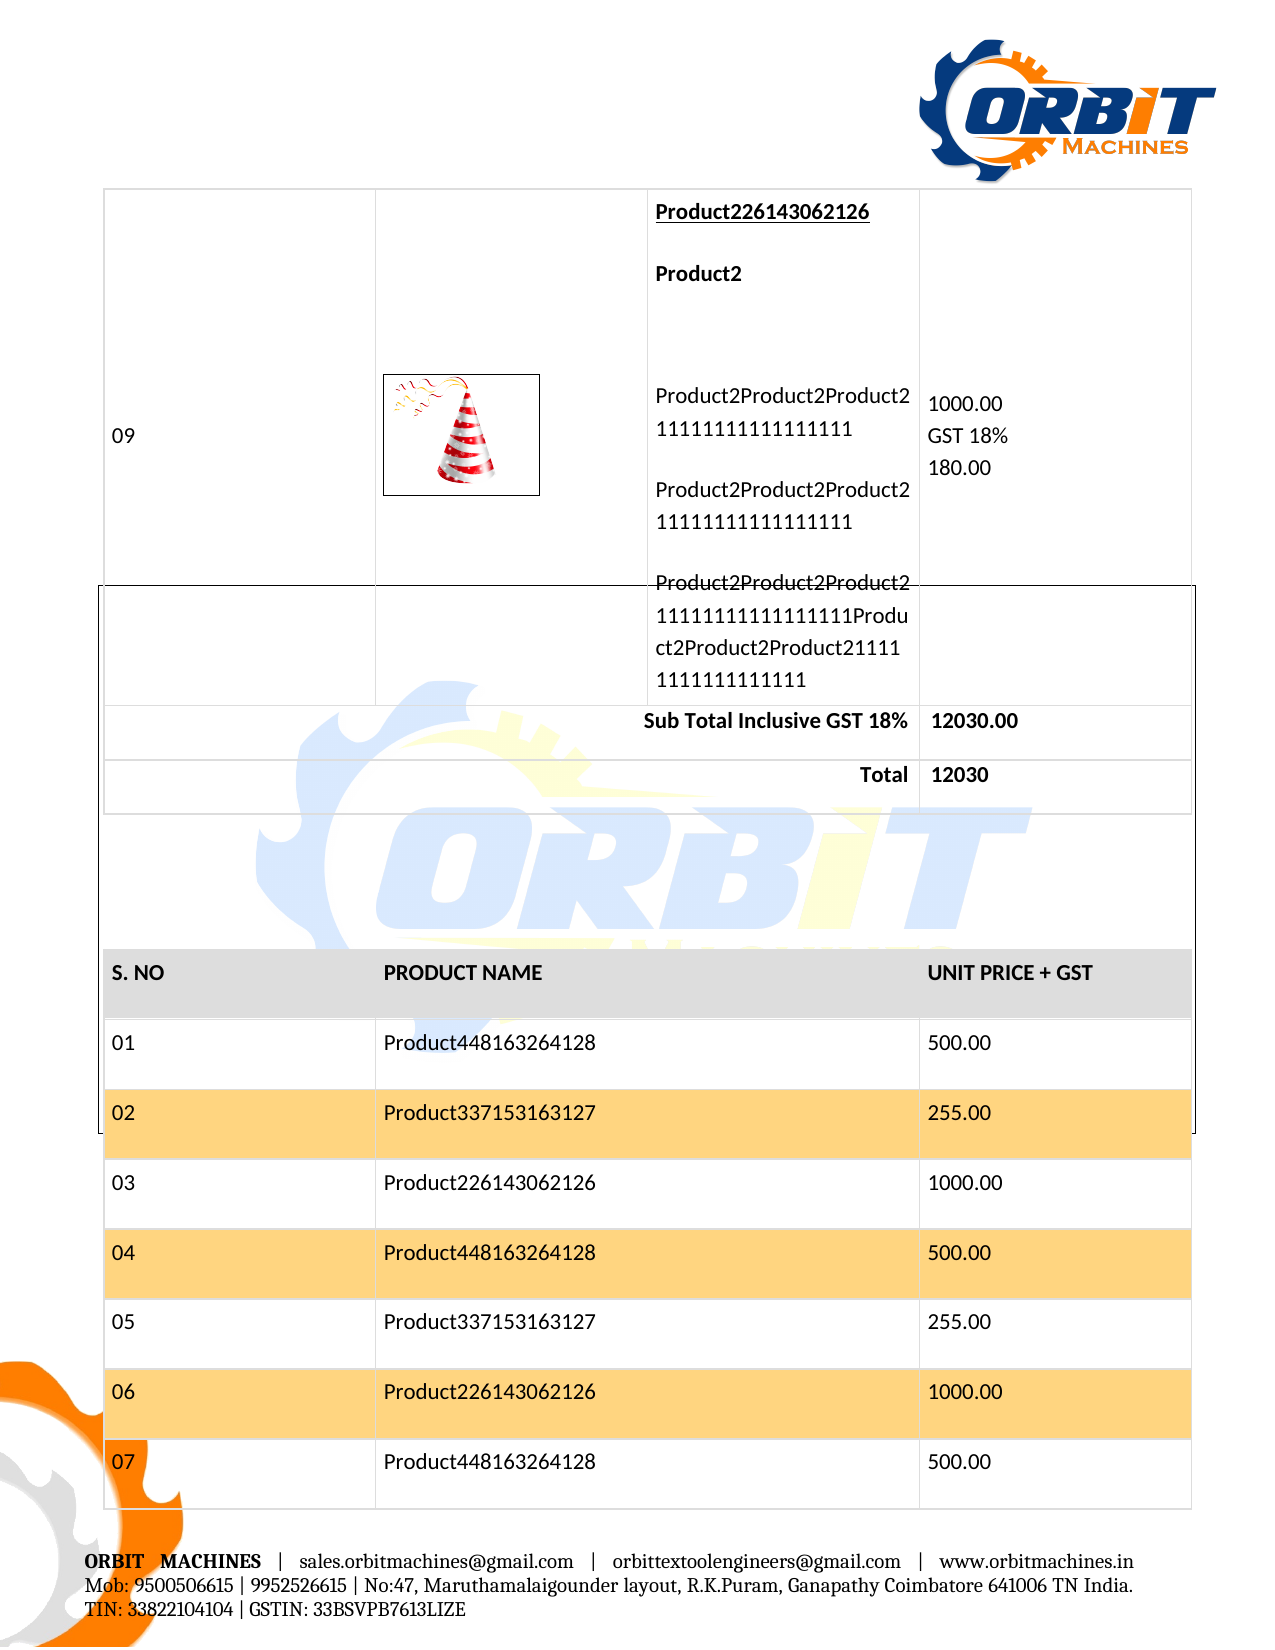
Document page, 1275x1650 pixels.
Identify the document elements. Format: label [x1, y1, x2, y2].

table_cell [92, 949, 103, 1509]
picture [384, 375, 539, 495]
table_cell [92, 921, 1202, 949]
table_cell [105, 1160, 375, 1228]
table_cell [105, 1440, 375, 1508]
table_cell [920, 1440, 1191, 1508]
table_cell [376, 1160, 919, 1228]
table_cell [1192, 949, 1202, 1509]
table_cell [92, 188, 1202, 921]
table_cell [920, 1300, 1191, 1368]
table_cell [105, 1020, 375, 1089]
picture [0, 1317, 216, 1647]
table_cell [376, 1440, 919, 1508]
table_cell [376, 1300, 919, 1368]
table_cell [920, 1160, 1191, 1228]
table_cell [376, 1020, 919, 1089]
table_cell [920, 1020, 1191, 1089]
picture [900, 18, 1239, 197]
table_cell [105, 1300, 375, 1368]
